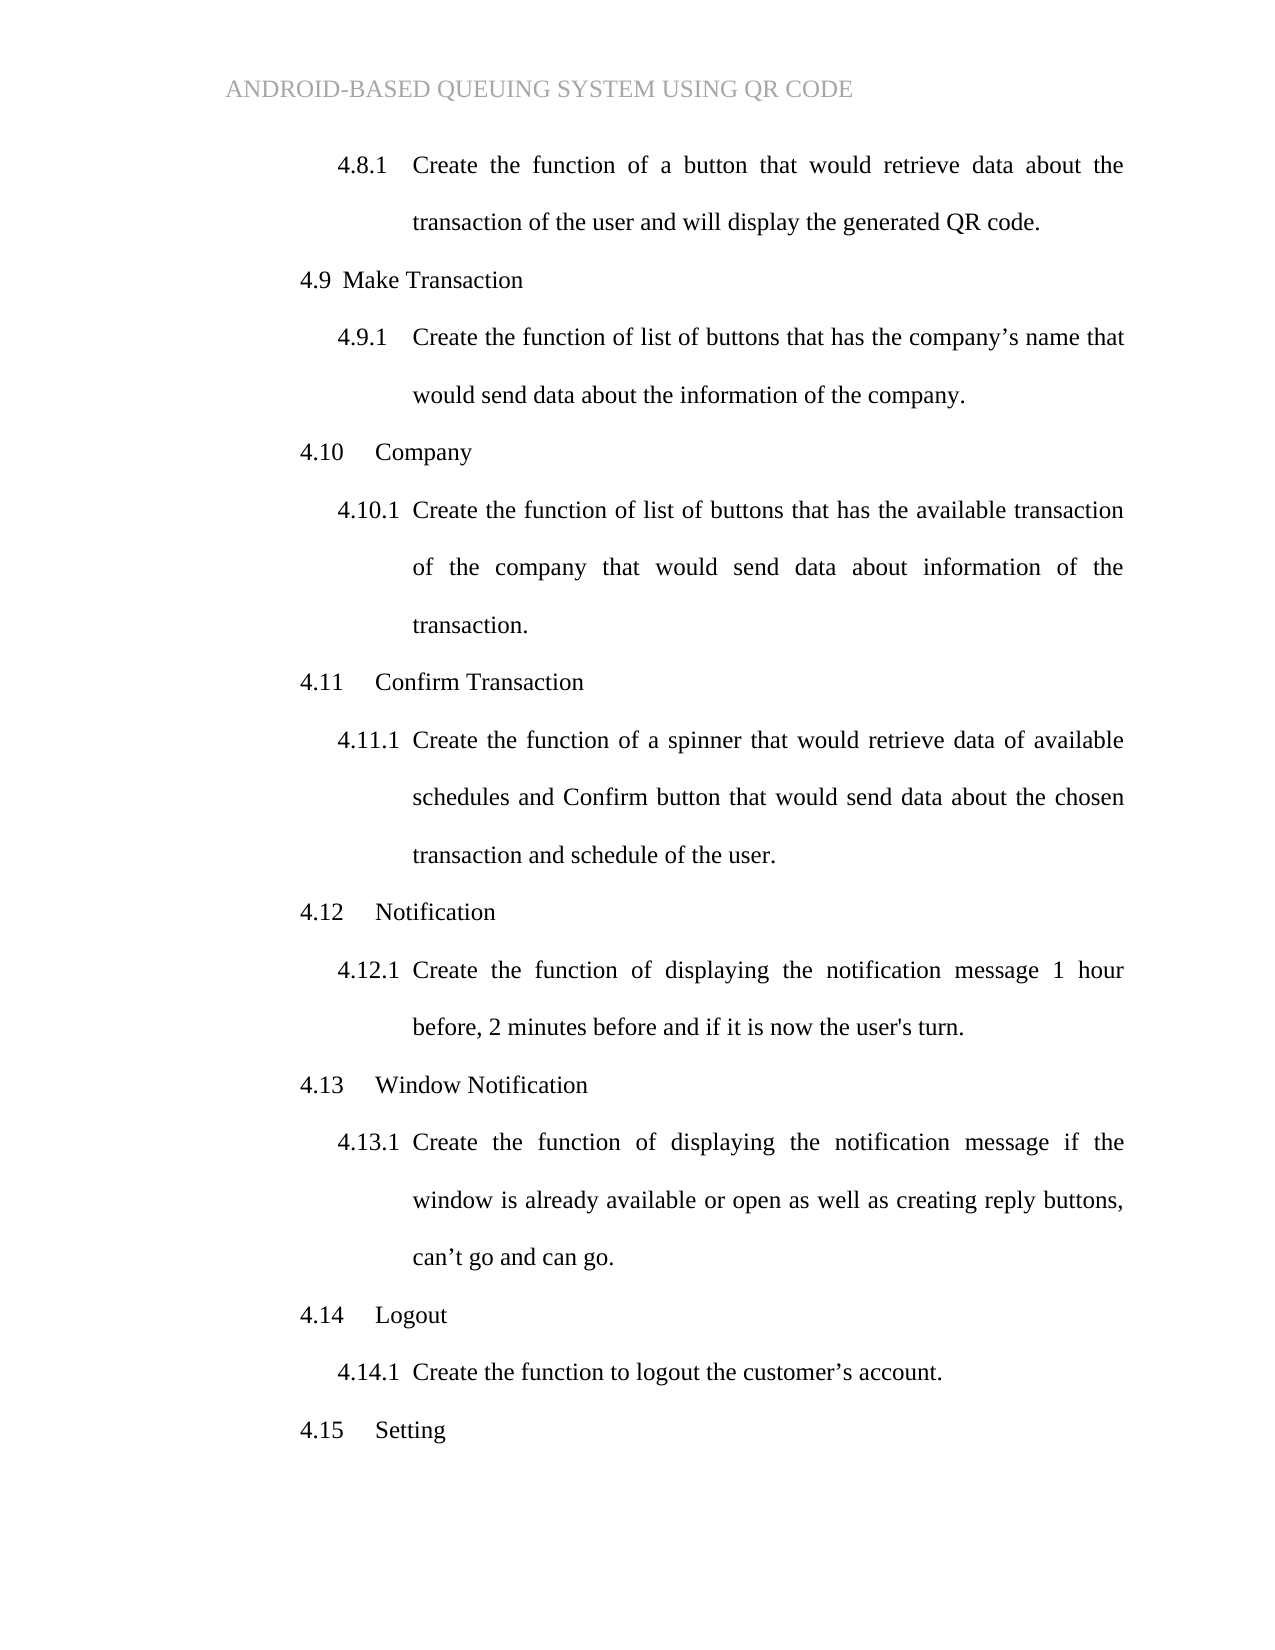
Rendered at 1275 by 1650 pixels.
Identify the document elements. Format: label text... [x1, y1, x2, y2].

list Create the function to logout the customer’s account. [337, 1357, 1125, 1386]
list Create the function of list of buttons that has the company’s name that would send data about the information of the company. [337, 322, 1125, 409]
list Notification [300, 897, 1125, 926]
list Window Notification [300, 1070, 1125, 1099]
list Create the function of a button that would retrieve data about the transaction of the user and will display the generated QR code. [337, 150, 1125, 236]
list Confirm Transaction [300, 667, 1125, 696]
list Logout [300, 1300, 1125, 1329]
list Setting [300, 1415, 1125, 1444]
list Create the function of list of buttons that has the available transaction of the company that would send data about information of the transaction. [337, 495, 1125, 639]
list Create the function of displaying the notification message if the window is already available or open as well as creating reply buttons, can’t go and can go. [337, 1127, 1125, 1271]
list Make Transaction [300, 265, 1125, 294]
list Create the function of displaying the notification message 1 hour before, 2 minutes before and if it is now the user's turn. [337, 955, 1125, 1041]
list Company [300, 437, 1125, 466]
list Create the function of a spinner that would retrieve data of available schedules and Confirm button that would send data about the chosen transaction and schedule of the user. [337, 725, 1125, 869]
